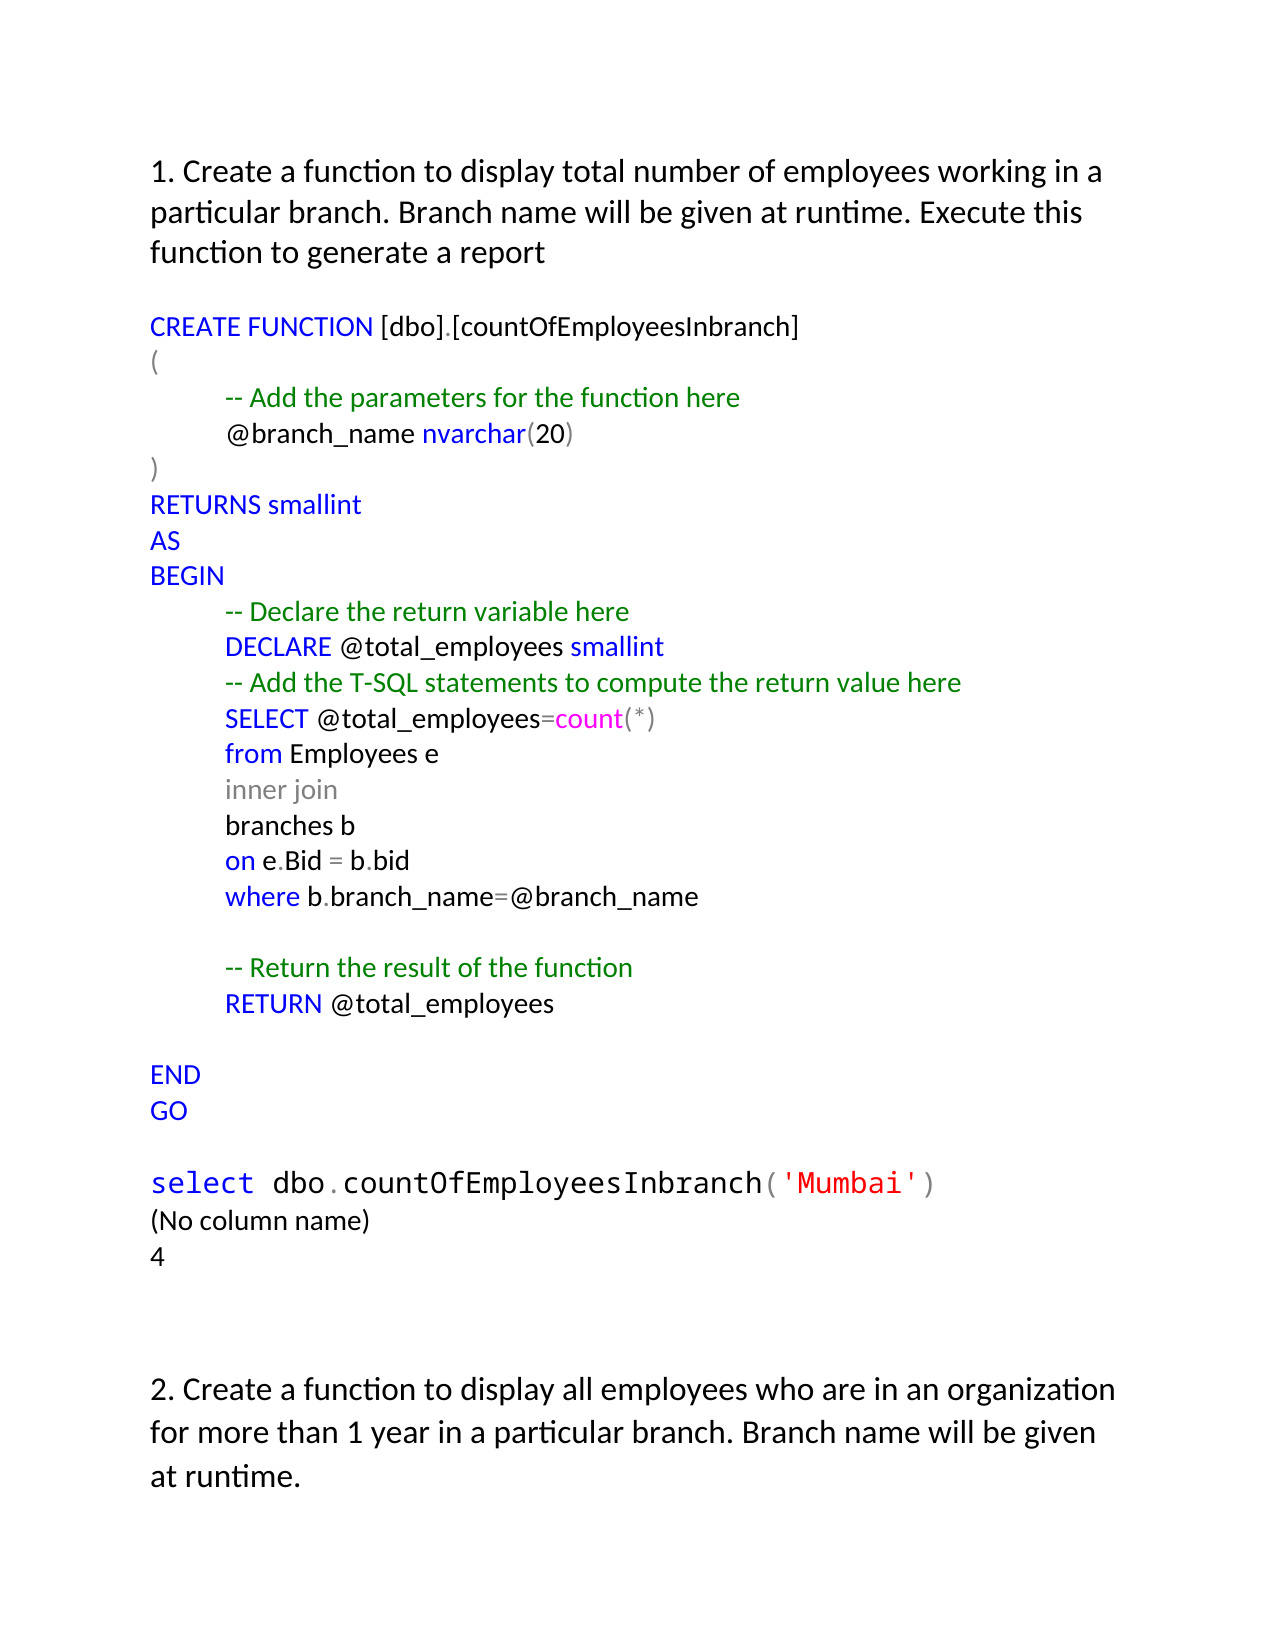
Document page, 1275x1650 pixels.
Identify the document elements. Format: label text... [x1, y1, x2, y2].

text 1. Create a function to display total number of employees working in a particular branch. Branch name will be given at runtime. Execute this function to generate a report [150, 150, 1125, 272]
text -- Declare the return variable here [150, 593, 1125, 628]
text -- Add the parameters for the function here [150, 379, 1125, 415]
text BEGIN [150, 557, 1125, 593]
text select dbo.countOfEmployeesInbranch('Mumbai') [150, 1163, 1125, 1202]
text SELECT @total_employees=count(*) [150, 700, 1125, 735]
text -- Add the T-SQL statements to compute the return value here [150, 664, 1125, 700]
text @branch_name nvarchar(20) [150, 415, 1125, 450]
text on e.Bid = b.bid [150, 842, 1125, 878]
text DECLARE @total_employees smallint [150, 628, 1125, 664]
text where b.branch_name=@branch_name [150, 878, 1125, 913]
text CREATE FUNCTION [dbo].[countOfEmployeesInbranch] [150, 308, 1125, 343]
text ( [150, 343, 1125, 379]
text GO [150, 1092, 1125, 1127]
text 4 [150, 1238, 1125, 1274]
text ) [150, 450, 1125, 486]
text -- Return the result of the function [150, 949, 1125, 985]
text inner join [150, 771, 1125, 807]
text RETURNS smallint [150, 486, 1125, 522]
text branches b [150, 807, 1125, 842]
text 2. Create a function to display all employees who are in an organization for more than 1 year in a particular branch. Branch name will be given at runtime. [150, 1367, 1125, 1496]
text (No column name) [150, 1202, 1125, 1238]
text END [150, 1056, 1125, 1092]
text from Employees e [150, 735, 1125, 771]
text AS [150, 522, 1125, 557]
text RETURN @total_employees [150, 985, 1125, 1020]
